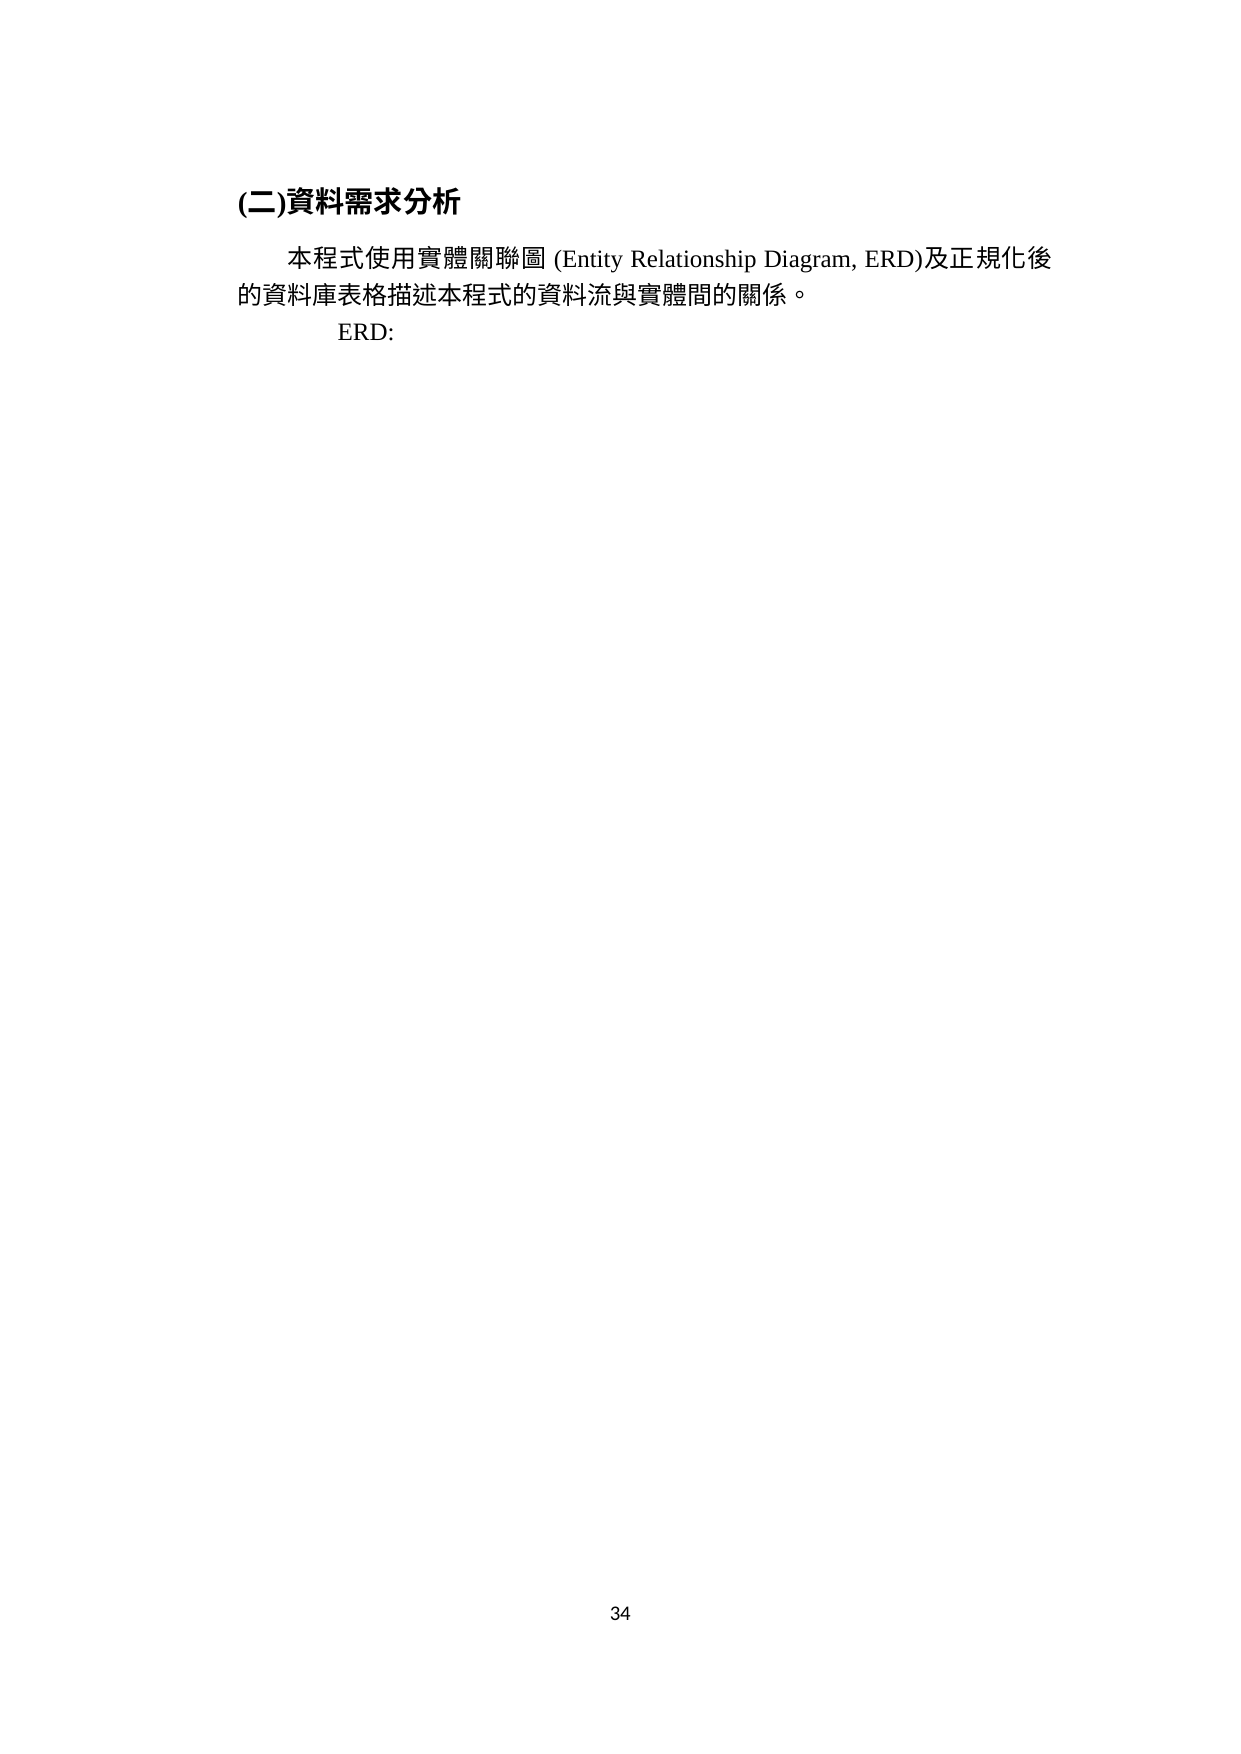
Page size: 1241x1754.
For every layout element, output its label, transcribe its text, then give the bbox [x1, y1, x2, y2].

text (二)資料需求分析 [187, 162, 1053, 237]
text ERD: [287, 312, 1053, 350]
text 本程式使用實體關聯圖 (Entity Relationship Diagram, ERD)及正規化後的資料庫表格描述本程式的資料流與實體間的關係。 [237, 237, 1053, 312]
